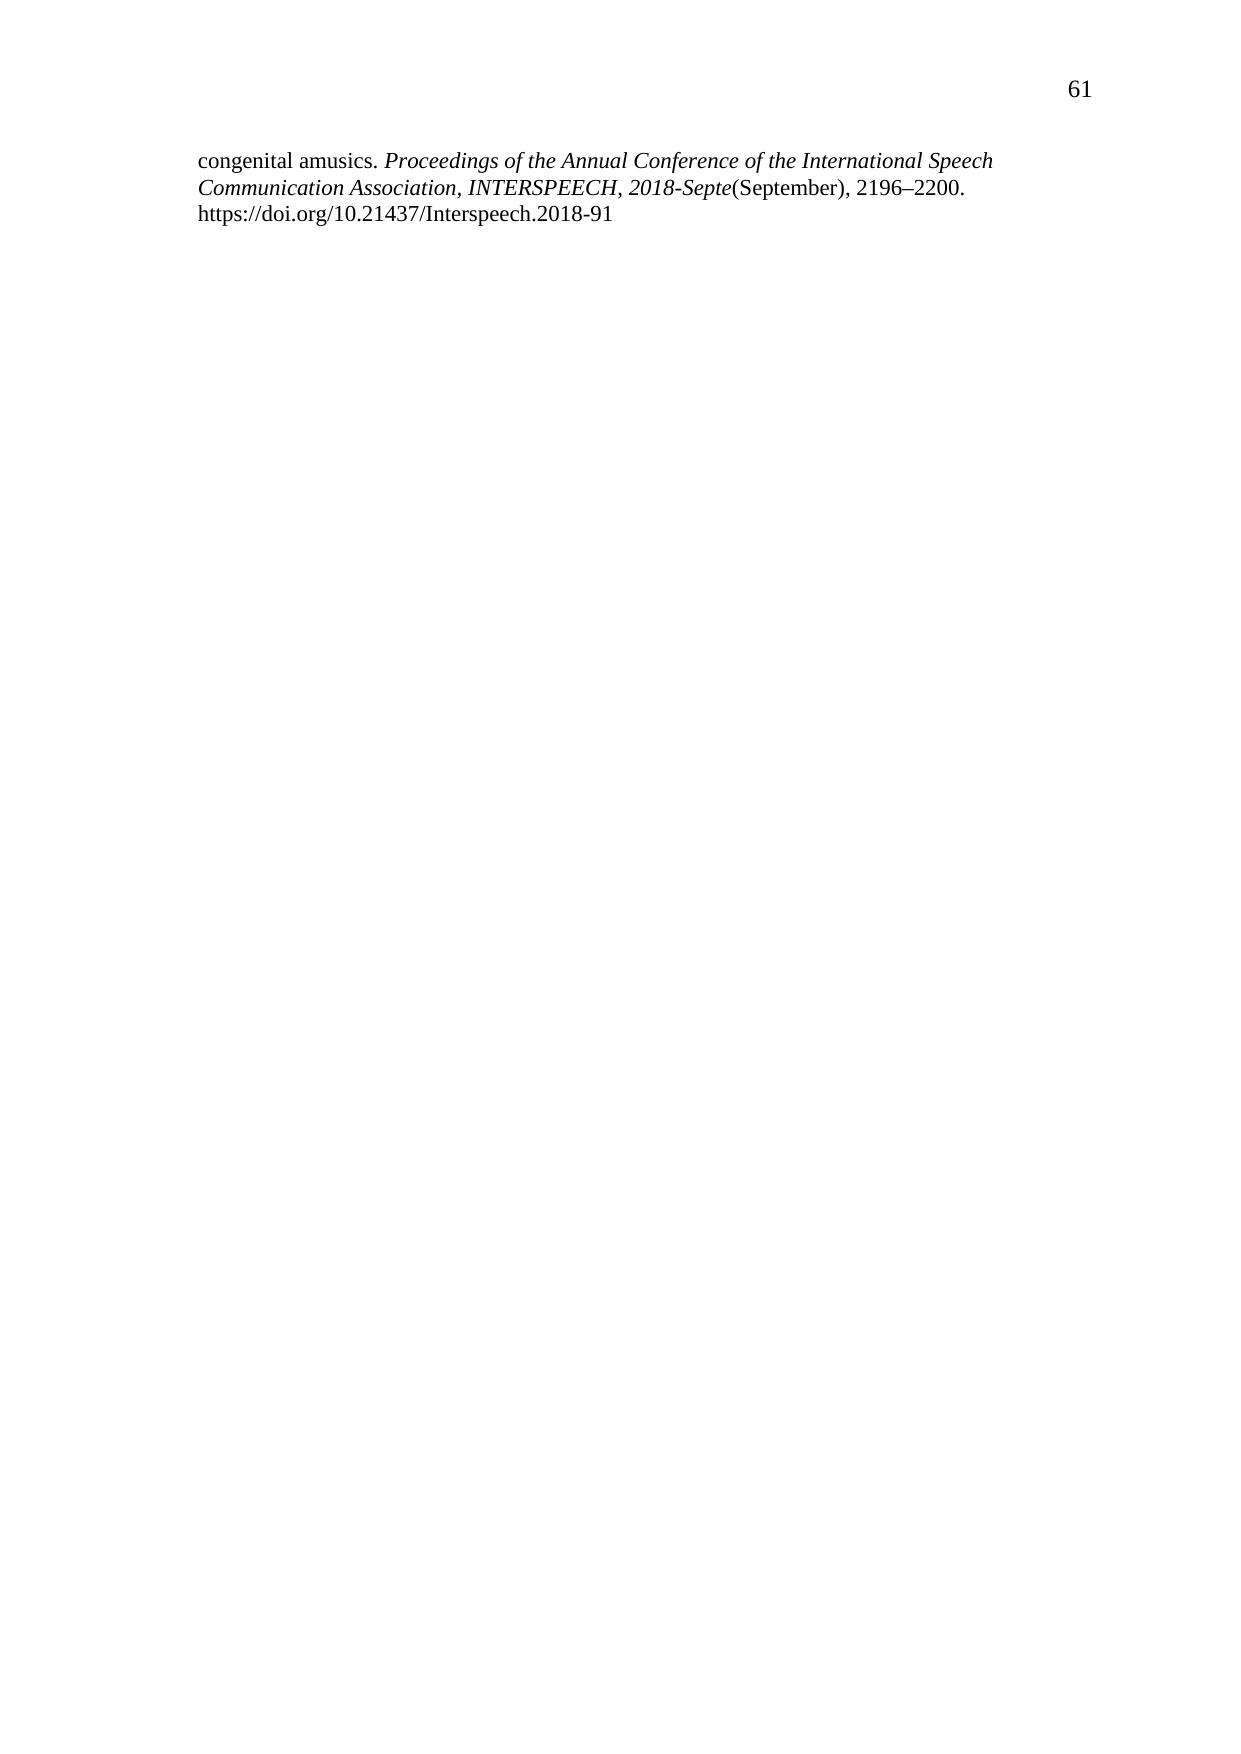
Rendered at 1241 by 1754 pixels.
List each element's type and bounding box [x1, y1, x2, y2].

text [148, 148, 1093, 227]
